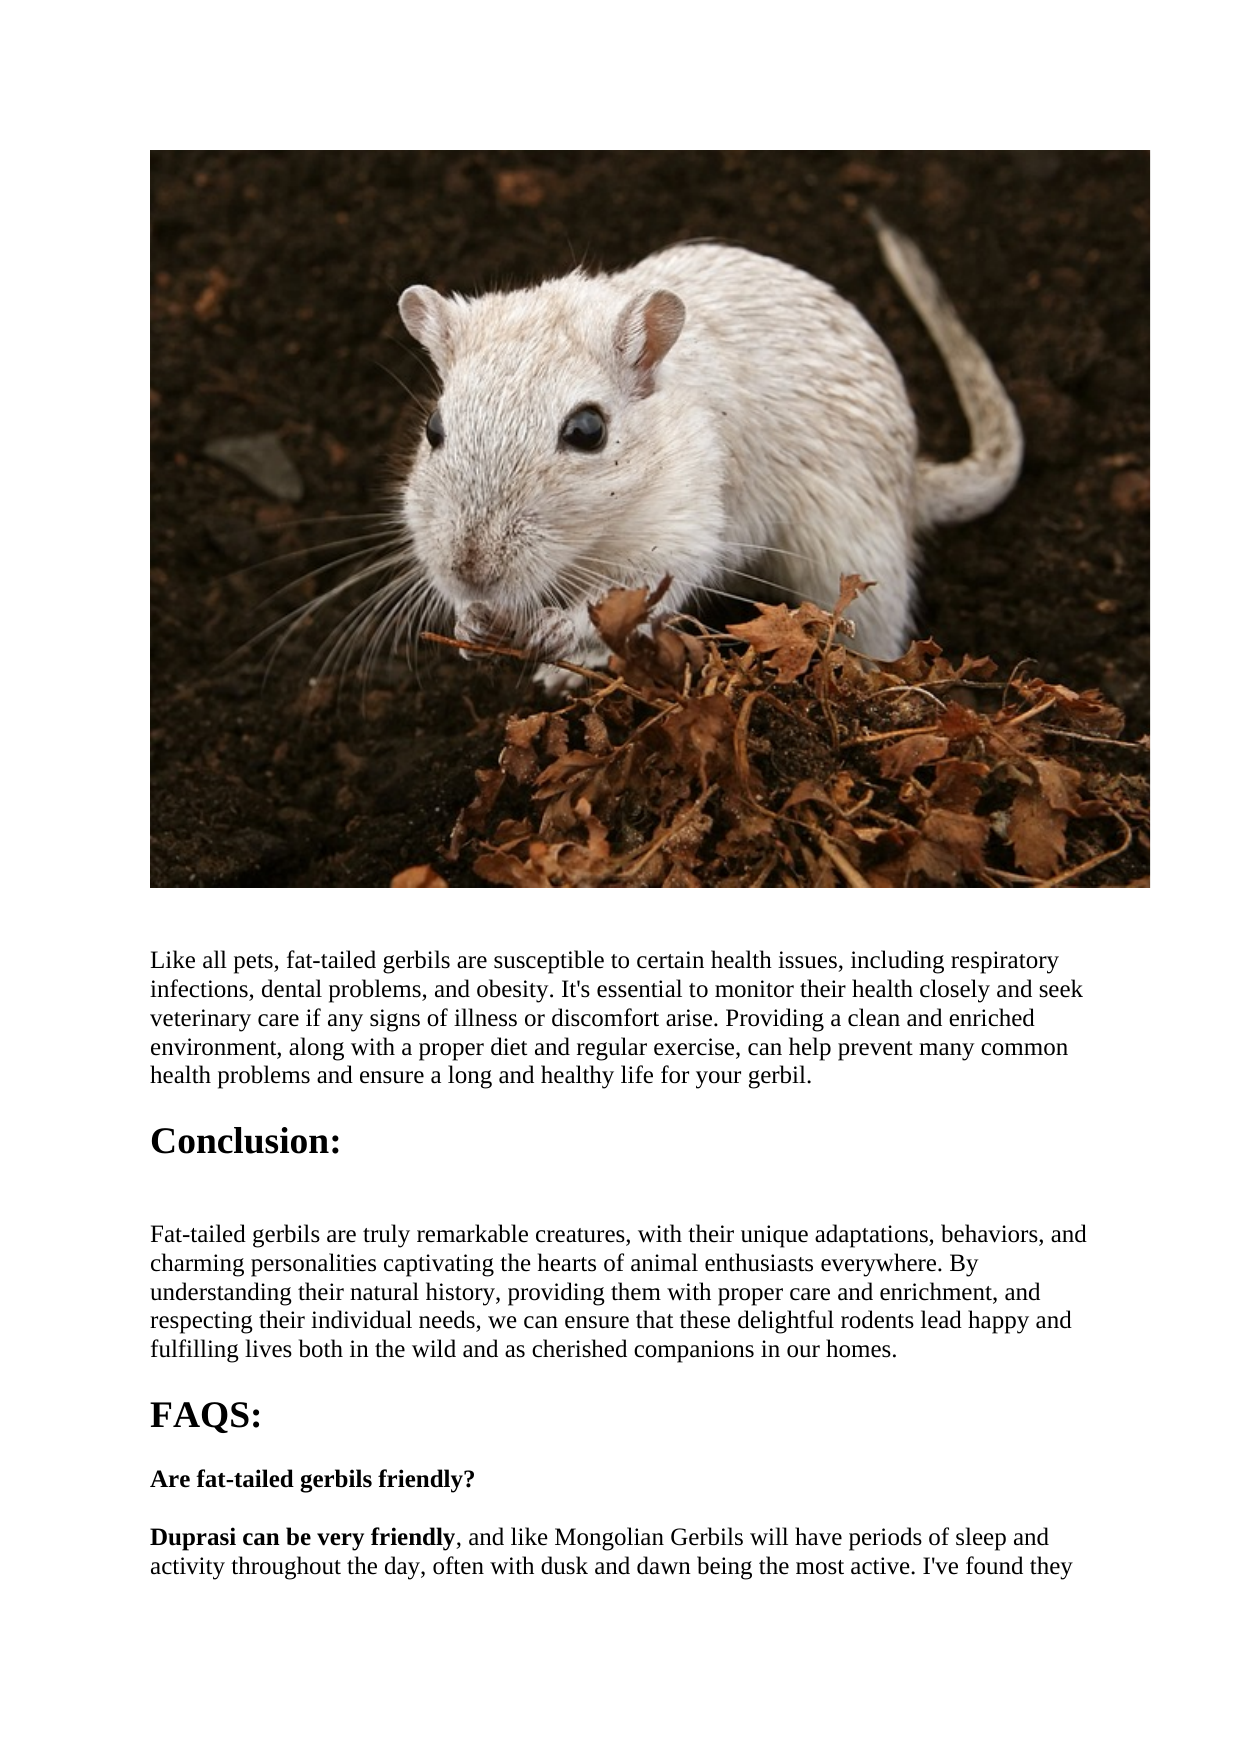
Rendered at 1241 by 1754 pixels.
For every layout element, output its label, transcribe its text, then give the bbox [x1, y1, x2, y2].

text Like all pets, fat-tailed gerbils are susceptible to certain health issues, including respiratory infections, dental problems, and obesity. It's essential to monitor their health closely and seek veterinary care if any signs of illness or discomfort arise. Providing a clean and enriched environment, along with a proper diet and regular exercise, can help prevent many common health problems and ensure a long and healthy life for your gerbil. [150, 917, 1090, 1089]
text Fat-tailed gerbils are truly remarkable creatures, with their unique adaptations, behaviors, and charming personalities captivating the hearts of animal enthusiasts everywhere. By understanding their natural history, providing them with proper care and enrichment, and respecting their individual needs, we can ensure that these delightful rodents lead happy and fulfilling lives both in the wild and as cherished companions in our homes. [150, 1191, 1090, 1363]
text FAQS: [150, 1392, 1090, 1435]
text Conclusion: [150, 1118, 1090, 1161]
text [150, 1522, 1090, 1580]
picture [150, 150, 1150, 888]
text Are fat-tailed gerbils friendly? [150, 1464, 1090, 1493]
